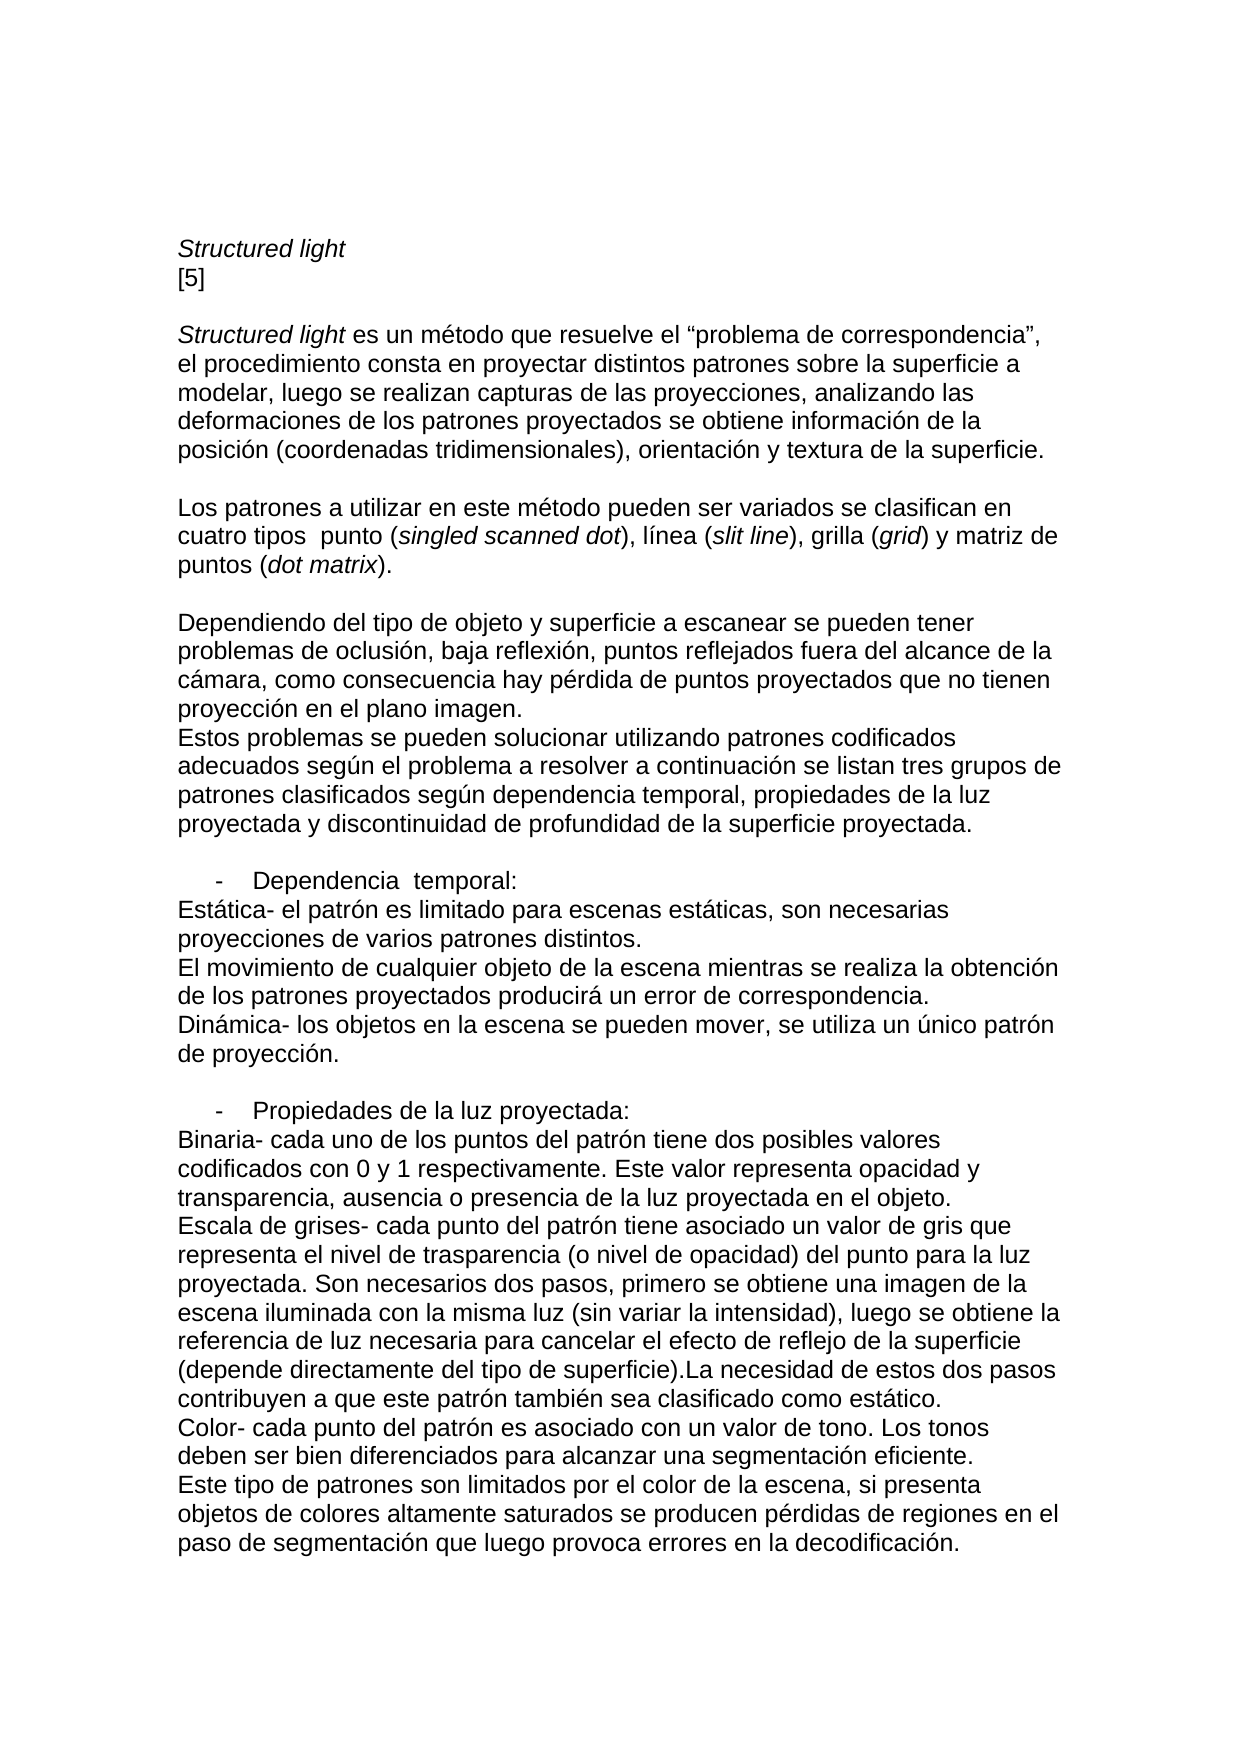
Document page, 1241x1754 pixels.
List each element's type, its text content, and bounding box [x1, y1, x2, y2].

text Dinámica- los objetos en la escena se pueden mover, se utiliza un único patrón de proyección. [177, 1010, 1063, 1068]
text Color- cada punto del patrón es asociado con un valor de tono. Los tonos deben ser bien diferenciados para alcanzar una segmentación eficiente. [177, 1413, 1063, 1470]
text Los patrones a utilizar en este método pueden ser variados se clasifican en cuatro tipos punto (singled scanned dot), línea (slit line), grilla (grid) y matriz de puntos (dot matrix). [177, 493, 1063, 579]
text Structured light [177, 234, 1063, 263]
text El movimiento de cualquier objeto de la escena mientras se realiza la obtención de los patrones proyectados producirá un error de correspondencia. [177, 953, 1063, 1010]
text Este tipo de patrones son limitados por el color de la escena, si presenta objetos de colores altamente saturados se producen pérdidas de regiones en el paso de segmentación que luego provoca errores en la decodificación. [177, 1470, 1063, 1556]
list Dependencia temporal: [215, 866, 1063, 895]
text [5] [177, 263, 1063, 291]
text Estos problemas se pueden solucionar utilizando patrones codificados adecuados según el problema a resolver a continuación se listan tres grupos de patrones clasificados según dependencia temporal, propiedades de la luz proyectada y discontinuidad de profundidad de la superficie proyectada. [177, 723, 1063, 838]
text Binaria- cada uno de los puntos del patrón tiene dos posibles valores codificados con 0 y 1 respectivamente. Este valor representa opacidad y transparencia, ausencia o presencia de la luz proyectada en el objeto. [177, 1125, 1063, 1211]
list Propiedades de la luz proyectada: [215, 1096, 1063, 1125]
text Dependiendo del tipo de objeto y superficie a escanear se pueden tener problemas de oclusión, baja reflexión, puntos reflejados fuera del alcance de la cámara, como consecuencia hay pérdida de puntos proyectados que no tienen proyección en el plano imagen. [177, 608, 1063, 723]
text Escala de grises- cada punto del patrón tiene asociado un valor de gris que representa el nivel de trasparencia (o nivel de opacidad) del punto para la luz proyectada. Son necesarios dos pasos, primero se obtiene una imagen de la escena iluminada con la misma luz (sin variar la intensidad), luego se obtiene la referencia de luz necesaria para cancelar el efecto de reflejo de la superficie (depende directamente del tipo de superficie).La necesidad de estos dos pasos contribuyen a que este patrón también sea clasificado como estático. [177, 1211, 1063, 1413]
text Structured light es un método que resuelve el “problema de correspondencia”, el procedimiento consta en proyectar distintos patrones sobre la superficie a modelar, luego se realizan capturas de las proyecciones, analizando las deformaciones de los patrones proyectados se obtiene información de la posición (coordenadas tridimensionales), orientación y textura de la superficie. [177, 320, 1063, 464]
text Estática- el patrón es limitado para escenas estáticas, son necesarias proyecciones de varios patrones distintos. [177, 895, 1063, 953]
